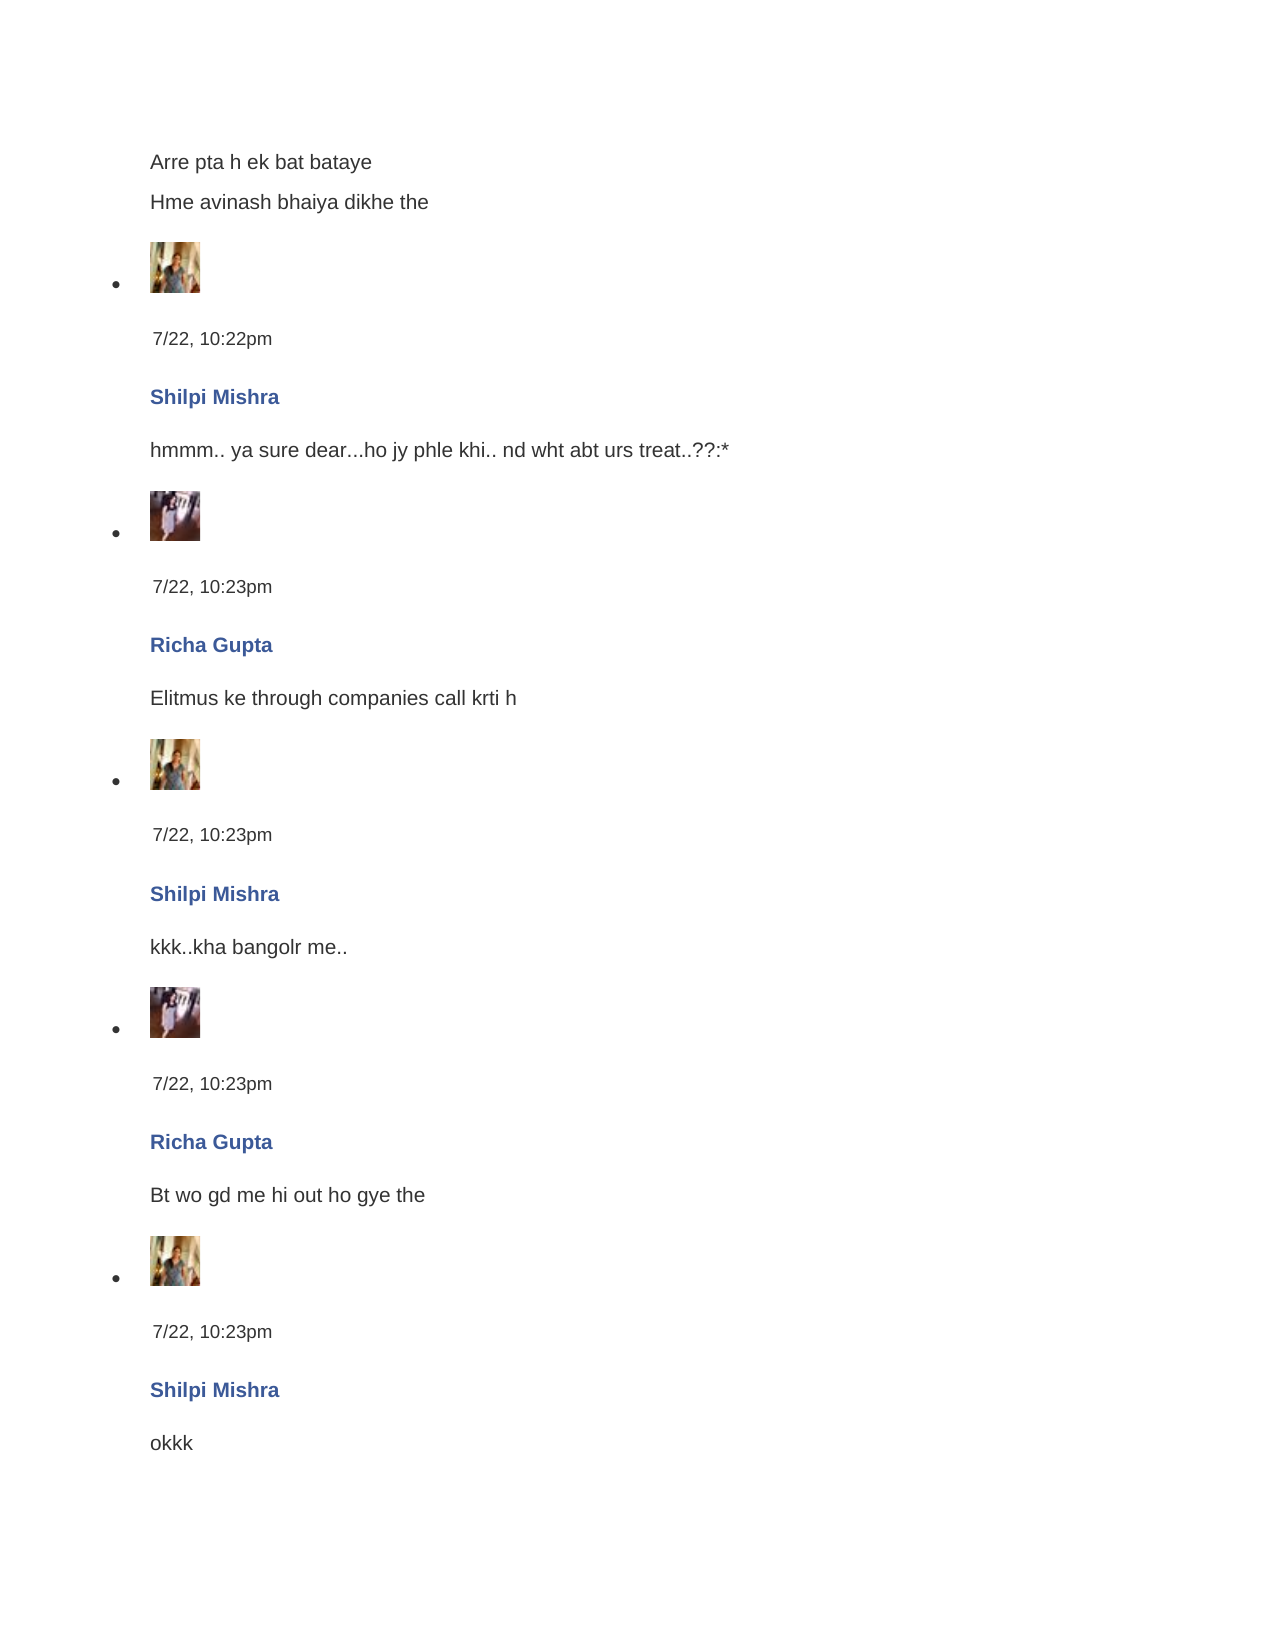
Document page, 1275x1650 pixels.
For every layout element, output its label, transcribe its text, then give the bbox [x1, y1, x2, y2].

text kkk..kha bangolr me.. [150, 934, 1125, 958]
picture [150, 987, 200, 1038]
text Shilpi Mishra [150, 881, 1125, 905]
text Richa Gupta [150, 1130, 1125, 1154]
picture [150, 242, 200, 293]
text Bt wo gd me hi out ho gye the [150, 1183, 1125, 1207]
text 7/22, 10:23pm [150, 1073, 1125, 1101]
picture [150, 491, 200, 541]
text 7/22, 10:22pm [150, 328, 1125, 356]
text Richa Gupta [150, 633, 1125, 657]
text 7/22, 10:23pm [150, 824, 1125, 852]
text 7/22, 10:23pm [150, 1321, 1125, 1349]
text hmmm.. ya sure dear...ho jy phle khi.. nd wht abt urs treat..??:* [150, 438, 1125, 462]
text Shilpi Mishra [150, 385, 1125, 409]
text 7/22, 10:23pm [150, 576, 1125, 604]
picture [150, 739, 200, 790]
text Shilpi Mishra [150, 1378, 1125, 1402]
text okkk [150, 1431, 1125, 1455]
text Hme avinash bhaiya dikhe the [150, 189, 1125, 213]
text Arre pta h ek bat bataye [150, 150, 1125, 174]
picture [150, 1236, 200, 1286]
text Elitmus ke through companies call krti h [150, 686, 1125, 710]
